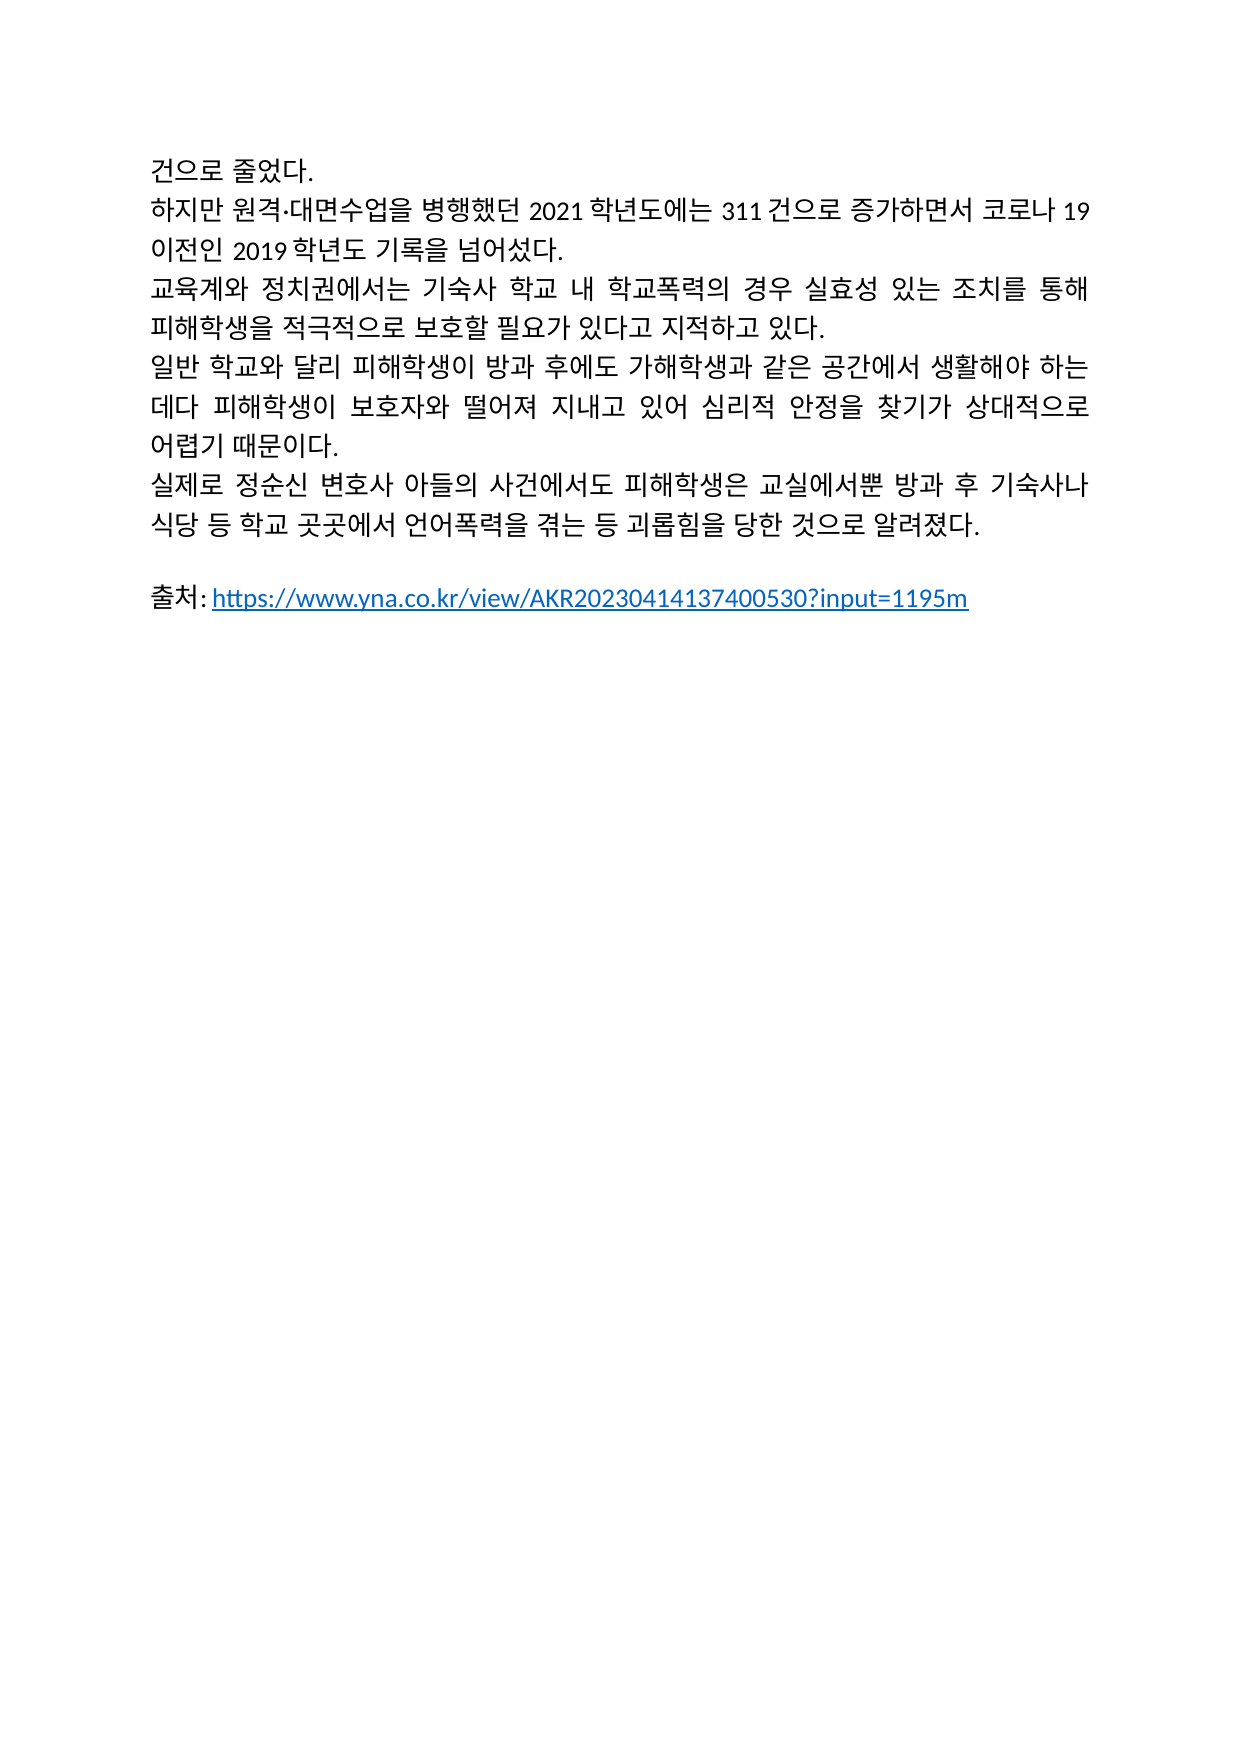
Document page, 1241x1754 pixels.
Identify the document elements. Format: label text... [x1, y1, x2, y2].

text 실제로 정순신 변호사 아들의 사건에서도 피해학생은 교실에서뿐 방과 후 기숙사나 식당 등 학교 곳곳에서 언어폭력을 겪는 등 괴롭힘을 당한 것으로 알려졌다. [150, 464, 1090, 543]
text 일반 학교와 달리 피해학생이 방과 후에도 가해학생과 같은 공간에서 생활해야 하는 데다 피해학생이 보호자와 떨어져 지내고 있어 심리적 안정을 찾기가 상대적으로 어렵기 때문이다. [150, 346, 1090, 464]
text 하지만 원격·대면수업을 병행했던 2021학년도에는 311건으로 증가하면서 코로나19 이전인 2019학년도 기록을 넘어섰다. [150, 189, 1090, 268]
text 출처: https://www.yna.co.kr/view/AKR20230414137400530?input=1195m [150, 576, 1090, 615]
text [150, 150, 1090, 189]
text 교육계와 정치권에서는 기숙사 학교 내 학교폭력의 경우 실효성 있는 조치를 통해 피해학생을 적극적으로 보호할 필요가 있다고 지적하고 있다. [150, 268, 1090, 346]
